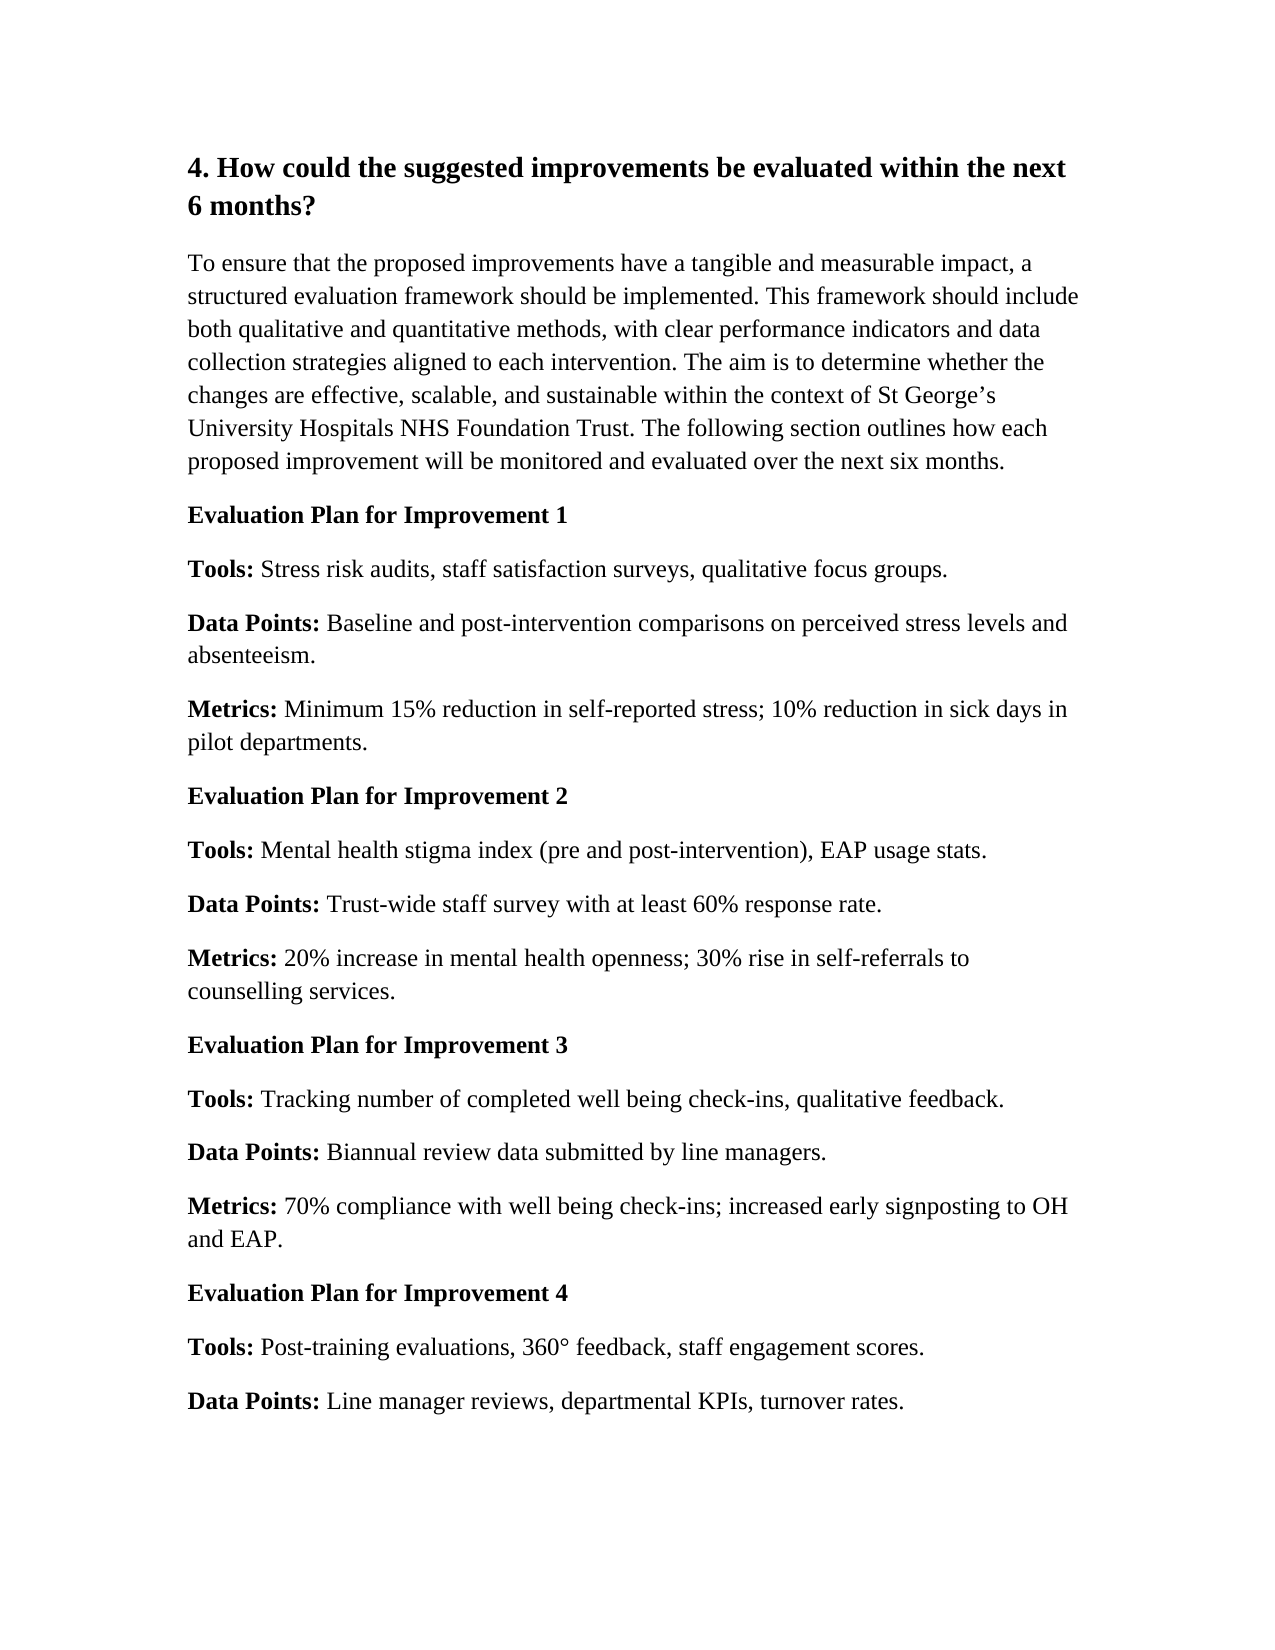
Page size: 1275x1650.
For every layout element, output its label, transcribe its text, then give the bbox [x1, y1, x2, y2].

text Data Points: Line manager reviews, departmental KPIs, turnover rates. [187, 1386, 1087, 1415]
text Metrics: 20% increase in mental health openness; 30% rise in self-referrals to counselling services. [187, 943, 1087, 1005]
text Tools: Mental health stigma index (pre and post-intervention), EAP usage stats. [187, 835, 1087, 864]
text Tools: Post-training evaluations, 360° feedback, staff engagement scores. [187, 1332, 1087, 1361]
text Evaluation Plan for Improvement 2 [187, 781, 1087, 810]
text Evaluation Plan for Improvement 1 [187, 500, 1087, 529]
list To ensure that the proposed improvements have a tangible and measurable impact, a structured evaluation framework should be implemented. This framework should include both qualitative and quantitative methods, with clear performance indicators and data collection strategies aligned to each intervention. The aim is to determine whether the changes are effective, scalable, and sustainable within the context of St George’s University Hospitals NHS Foundation Trust. The following section outlines how each proposed improvement will be monitored and evaluated over the next six months. [187, 248, 1087, 475]
text Data Points: Biannual review data submitted by line managers. [187, 1137, 1087, 1166]
text Evaluation Plan for Improvement 3 [187, 1030, 1087, 1058]
text Evaluation Plan for Improvement 4 [187, 1278, 1087, 1307]
text Data Points: Trust-wide staff survey with at least 60% response rate. [187, 889, 1087, 918]
text Data Points: Baseline and post-intervention comparisons on perceived stress levels and absenteeism. [187, 608, 1087, 669]
text Tools: Tracking number of completed well being check-ins, qualitative feedback. [187, 1084, 1087, 1112]
text Metrics: 70% compliance with well being check-ins; increased early signposting to OH and EAP. [187, 1191, 1087, 1253]
text Metrics: Minimum 15% reduction in self-reported stress; 10% reduction in sick days in pilot departments. [187, 694, 1087, 756]
list How could the suggested improvements be evaluated within the next 6 months? [187, 150, 1087, 222]
text Tools: Stress risk audits, staff satisfaction surveys, qualitative focus groups. [187, 554, 1087, 582]
